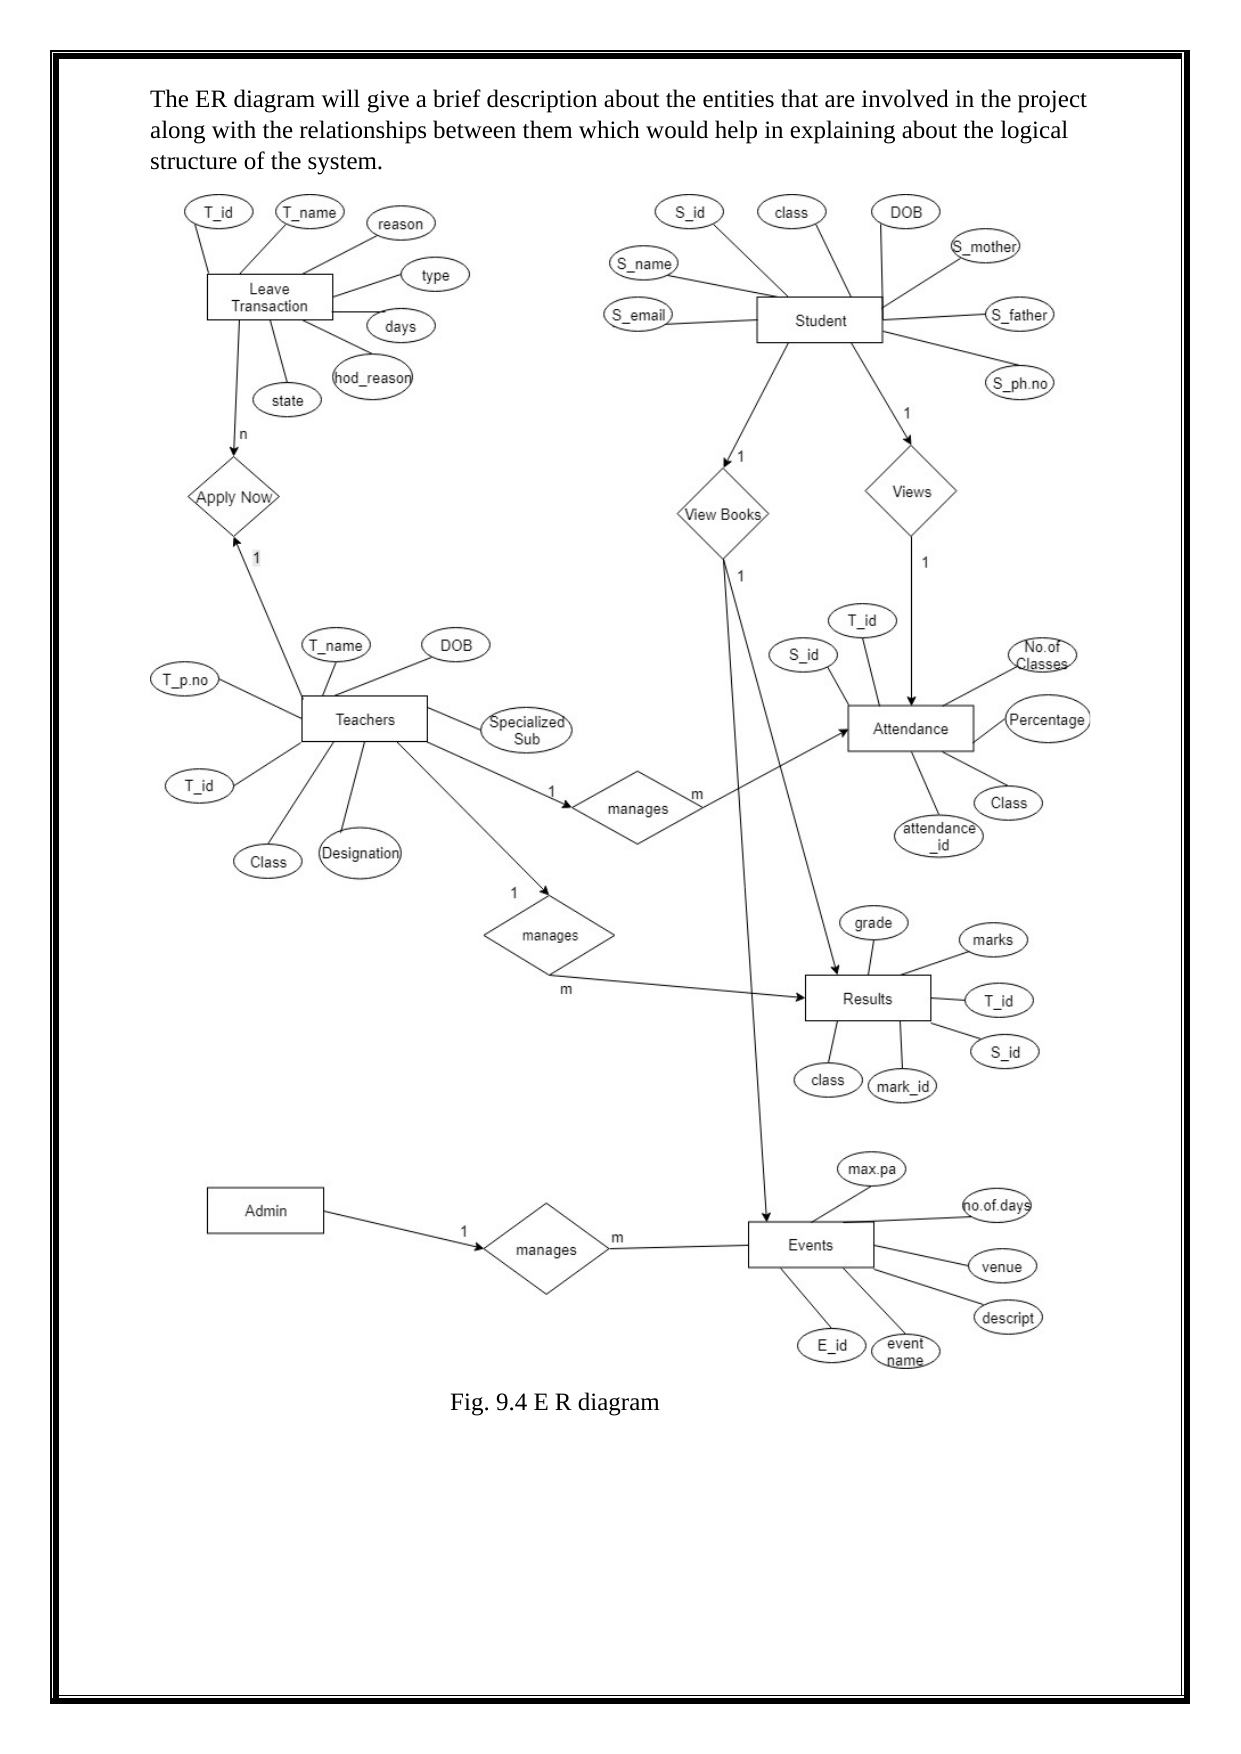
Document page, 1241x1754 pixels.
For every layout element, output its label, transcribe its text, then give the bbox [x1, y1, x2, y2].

text Fig. 9.4 E R diagram [150, 1387, 1090, 1416]
text The ER diagram will give a brief description about the entities that are involved in the project along with the relationships between them which would help in explaining about the logical structure of the system. [150, 84, 1090, 175]
picture [150, 194, 1091, 1369]
